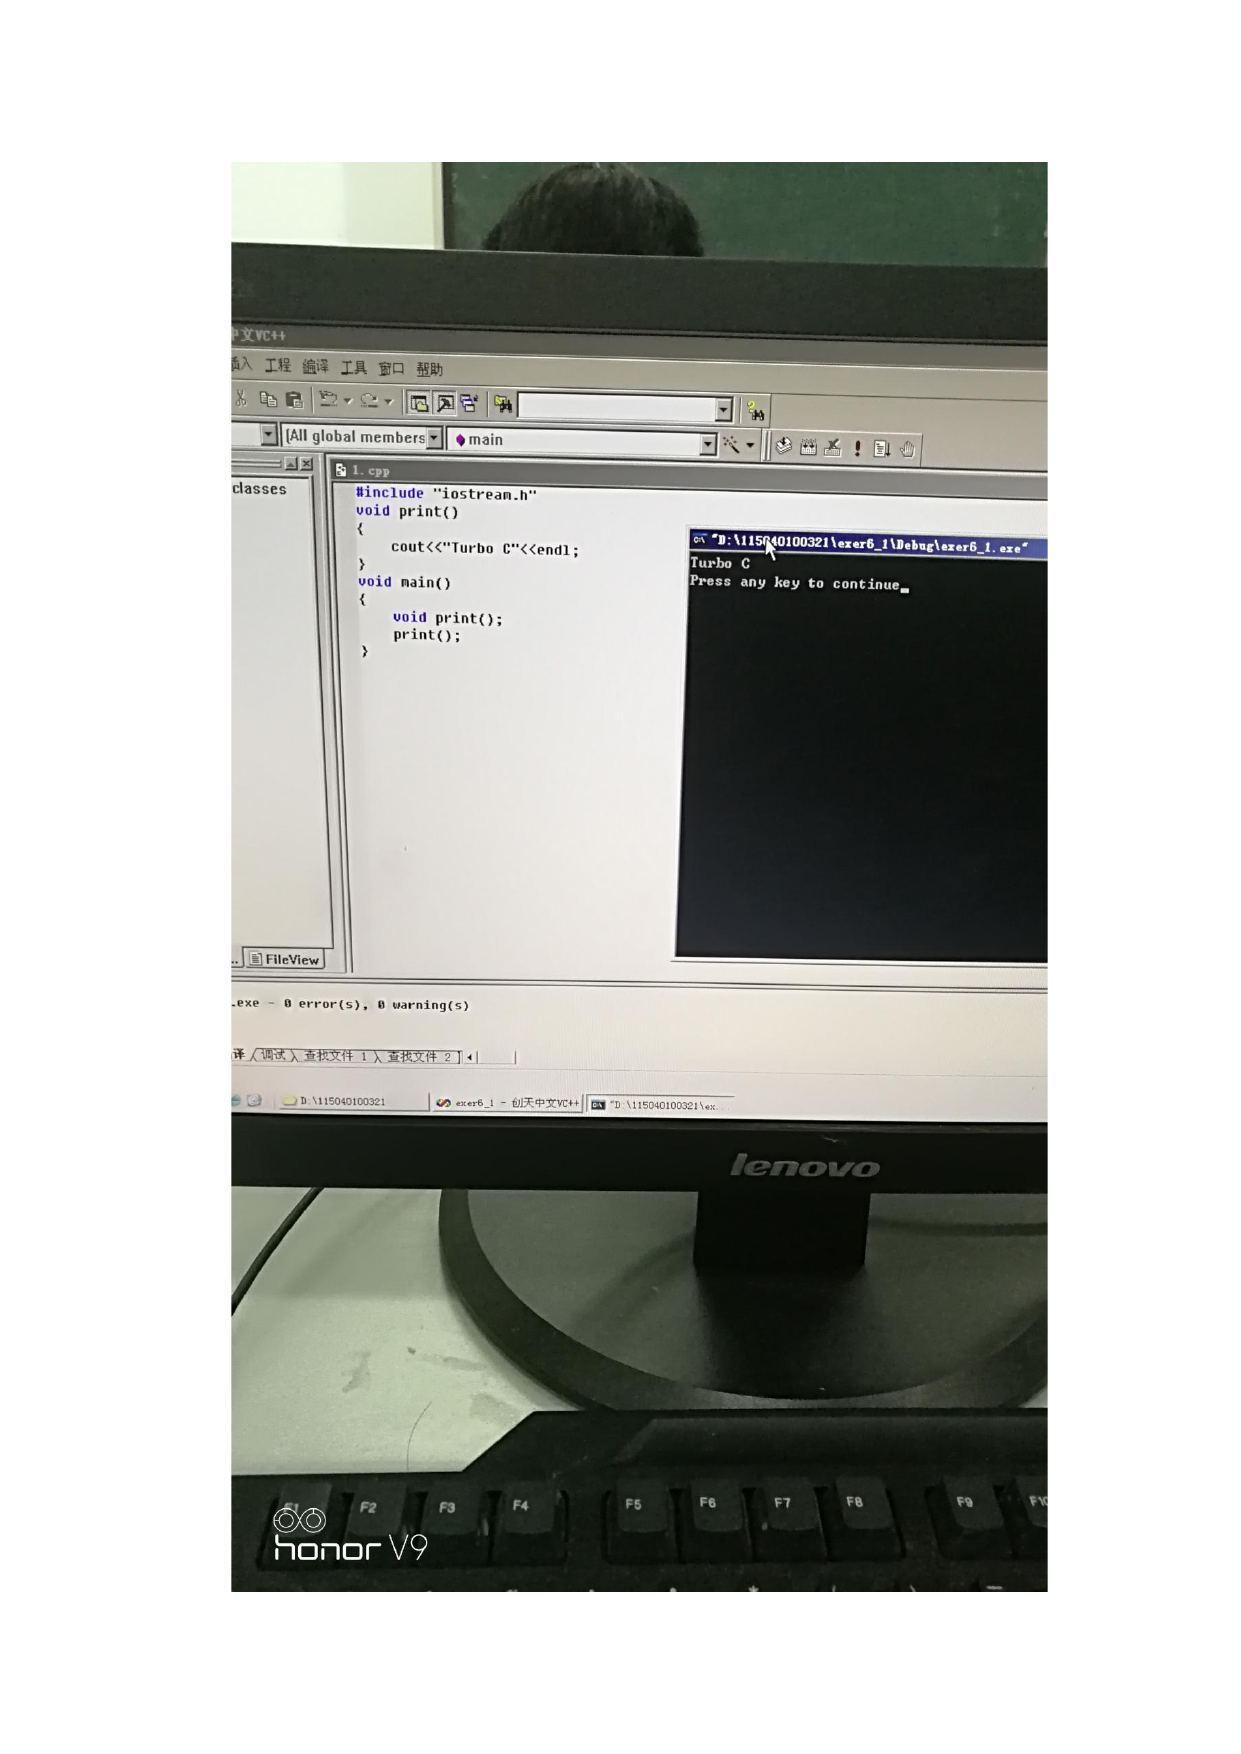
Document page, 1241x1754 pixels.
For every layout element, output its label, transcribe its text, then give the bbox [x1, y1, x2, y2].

picture [231, 162, 1048, 1592]
